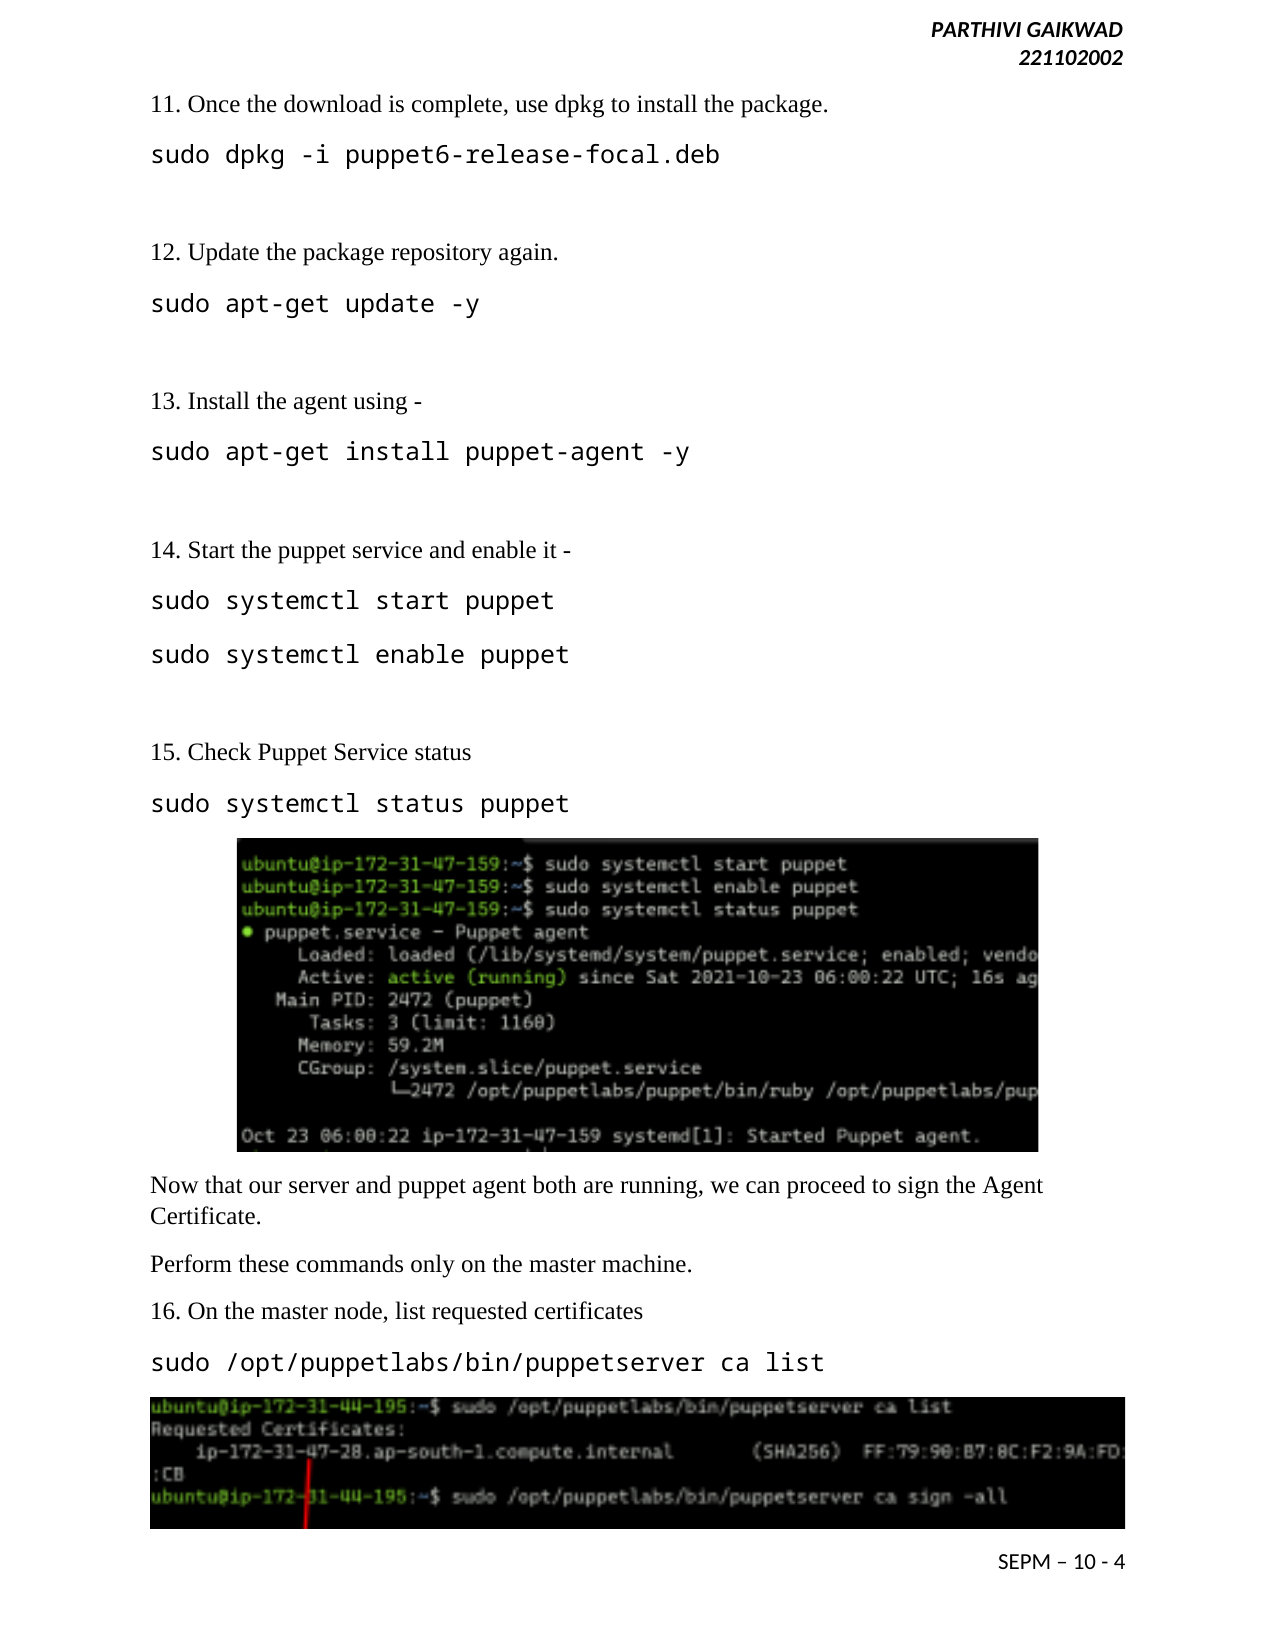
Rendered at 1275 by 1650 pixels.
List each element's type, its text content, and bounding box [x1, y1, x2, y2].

text sudo /opt/puppetlabs/bin/puppetserver ca list [150, 1344, 1125, 1378]
picture [236, 838, 1039, 1152]
picture [150, 1397, 1125, 1529]
text sudo dpkg -i puppet6-release-focal.deb [150, 136, 1125, 170]
text sudo systemctl status puppet [150, 785, 1125, 819]
text 16. On the master node, list requested certificates [150, 1296, 1125, 1325]
text sudo apt-get install puppet-agent -y [150, 434, 1125, 468]
text Perform these commands only on the master machine. [150, 1249, 1125, 1277]
text sudo systemctl enable puppet [150, 636, 1125, 670]
text 14. Start the puppet service and enable it - [150, 535, 1125, 564]
text 12. Update the package repository again. [150, 237, 1125, 266]
text 13. Install the agent using - [150, 386, 1125, 415]
text 11. Once the download is complete, use dpkg to install the package. [150, 89, 1125, 117]
text sudo systemctl start puppet [150, 583, 1125, 617]
text Now that our server and puppet agent both are running, we can proceed to sign the Agent Certificate. [150, 1170, 1125, 1230]
text 15. Check Puppet Service status [150, 737, 1125, 766]
text sudo apt-get update -y [150, 285, 1125, 319]
